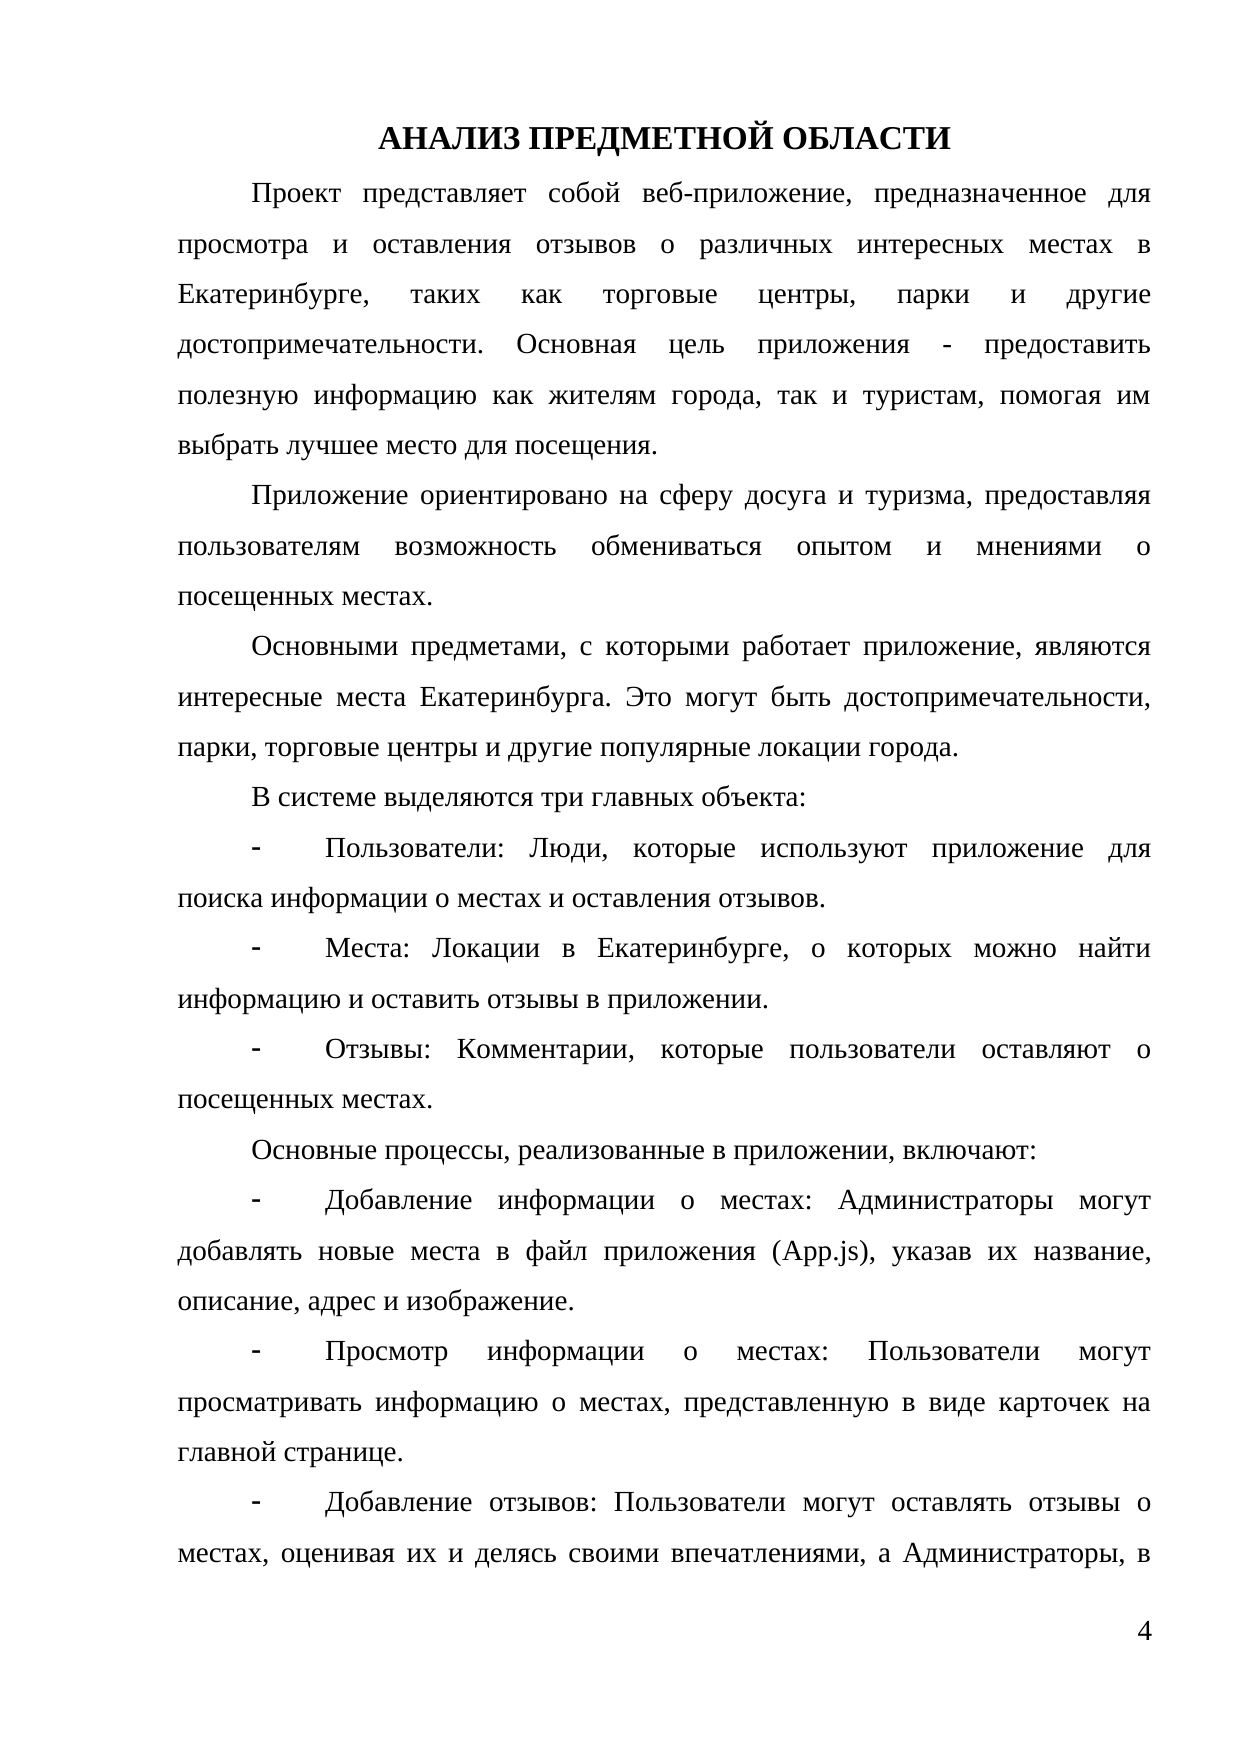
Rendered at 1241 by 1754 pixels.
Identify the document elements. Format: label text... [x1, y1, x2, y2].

text Проект представляет собой веб-приложение, предназначенное для просмотра и оставления отзывов о различных интересных местах в Екатеринбурге, таких как торговые центры, парки и другие достопримечательности. Основная цель приложения - предоставить полезную информацию как жителям города, так и туристам, помогая им выбрать лучшее место для посещения. [177, 176, 1152, 461]
text Основные процессы, реализованные в приложении, включают: [177, 1132, 1152, 1165]
text Приложение ориентировано на сферу досуга и туризма, предоставляя пользователям возможность обмениваться опытом и мнениями о посещенных местах. [177, 477, 1152, 612]
list Добавление информации о местах: Администраторы могут добавлять новые места в файл приложения (App.js), указав их название, описание, адрес и изображение. [177, 1182, 1152, 1316]
text Основными предметами, с которыми работает приложение, являются интересные места Екатеринбурга. Это могут быть достопримечательности, парки, торговые центры и другие популярные локации города. [177, 628, 1152, 763]
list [177, 1484, 1152, 1568]
list Места: Локации в Екатеринбурге, о которых можно найти информацию и оставить отзывы в приложении. [177, 930, 1152, 1014]
text В системе выделяются три главных объекта: [177, 779, 1152, 813]
list Просмотр информации о местах: Пользователи могут просматривать информацию о местах, представленную в виде карточек на главной странице. [177, 1333, 1152, 1467]
list Пользователи: Люди, которые используют приложение для поиска информации о местах и оставления отзывов. [177, 830, 1152, 914]
list Отзывы: Комментарии, которые пользователи оставляют о посещенных местах. [177, 1031, 1152, 1115]
subtitle АНАЛИЗ ПРЕДМЕТНОЙ ОБЛАСТИ [177, 118, 1152, 156]
